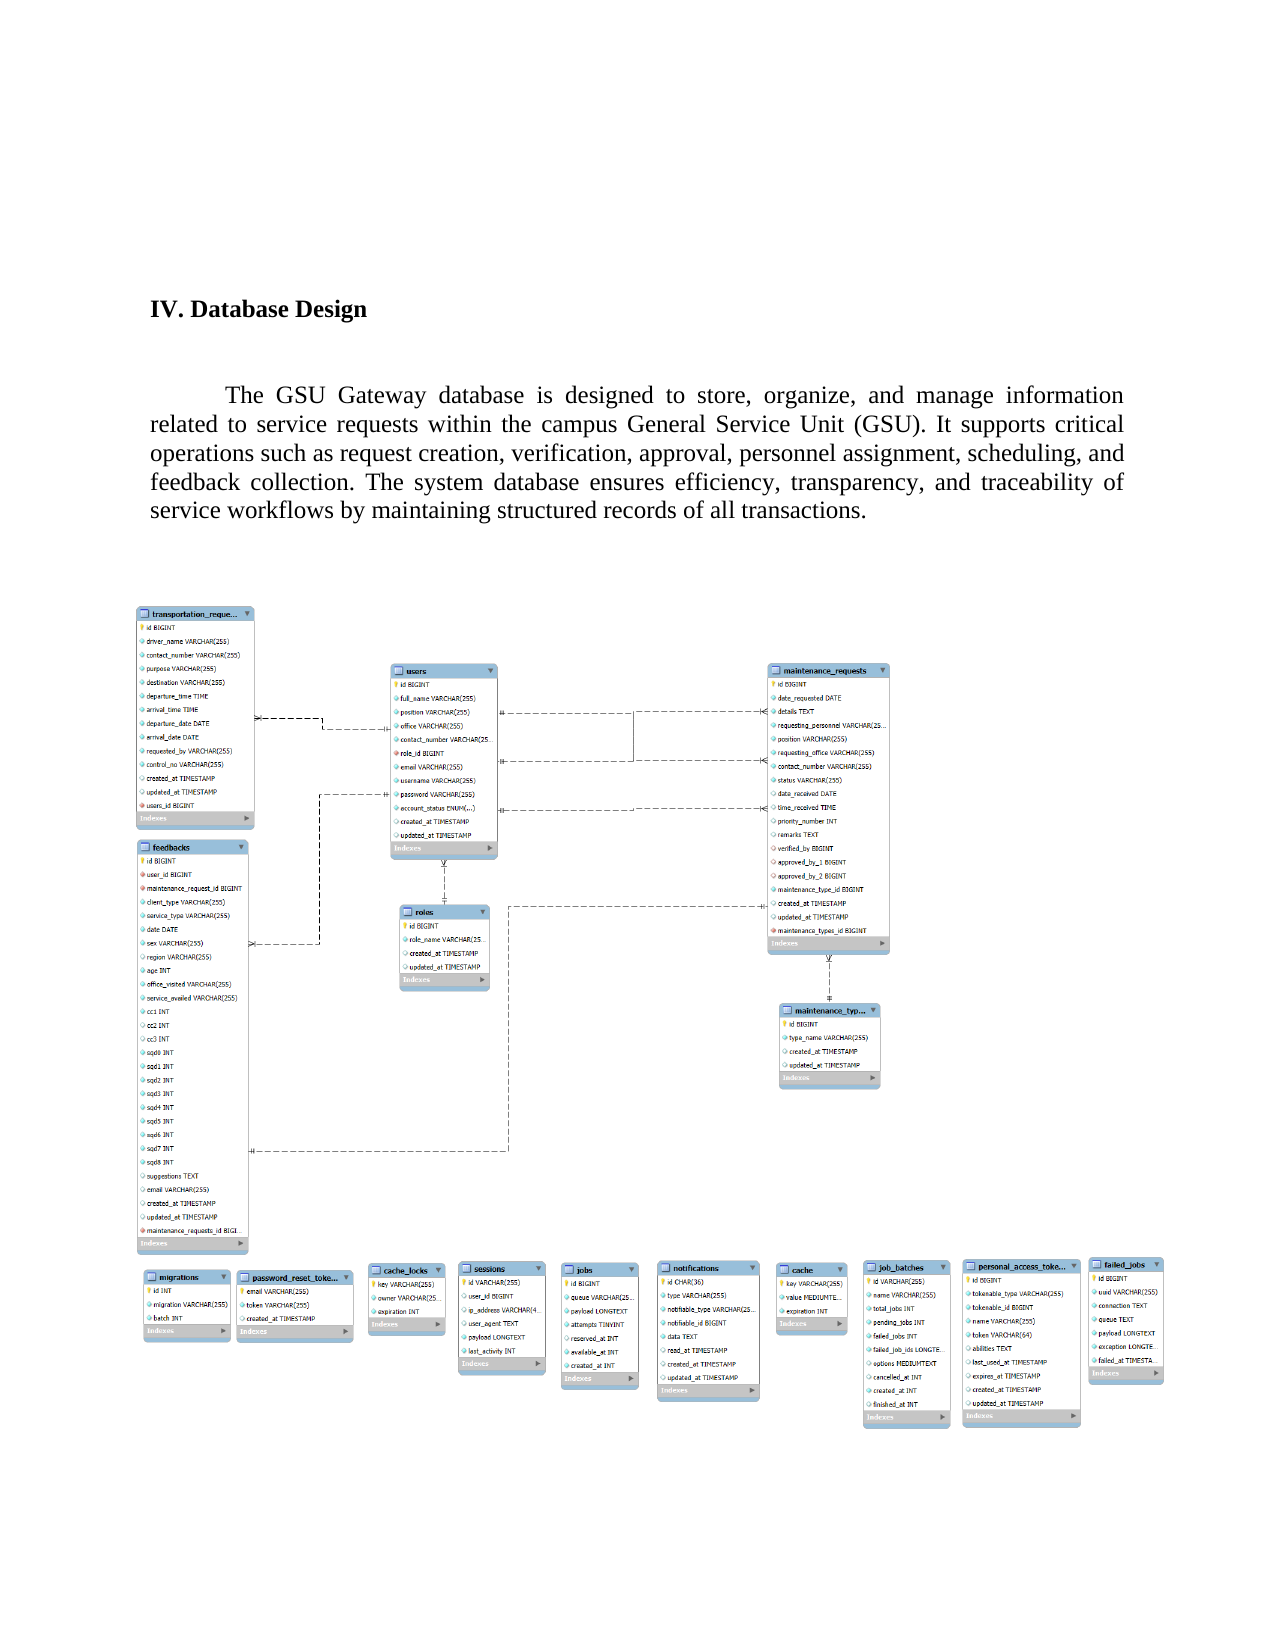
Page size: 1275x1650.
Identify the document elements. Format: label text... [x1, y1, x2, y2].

text IV. Database Design [150, 294, 1125, 322]
text The GSU Gateway database is designed to store, organize, and manage information related to service requests within the campus General Service Unit (GSU). It supports critical operations such as request creation, verification, approval, personnel assignment, scheduling, and feedback collection. The system database ensures efficiency, transparency, and traceability of service workflows by maintaining structured records of all transactions. [150, 380, 1125, 524]
picture [130, 606, 1165, 1437]
